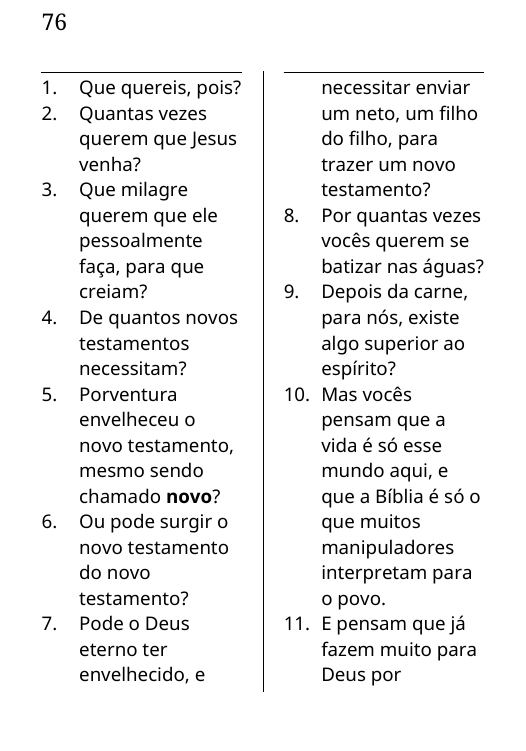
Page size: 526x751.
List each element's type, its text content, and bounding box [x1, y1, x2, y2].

list Pode o Deus eterno ter envelhecido, e necessitar enviar um neto, um filho do filho, para trazer um novo testamento? [41, 611, 242, 687]
list E pensam que já fazem muito para Deus por confessar a Cristo e por possuir uma posição religiosa. [283, 611, 484, 687]
list Que quereis, pois? [41, 73, 242, 100]
list Ou pode surgir o novo testamento do novo testamento? [41, 508, 242, 611]
list Por quantas vezes vocês querem se batizar nas águas? [283, 202, 484, 279]
list Depois da carne, para nós, existe algo superior ao espírito? [283, 279, 484, 381]
list Pode o Deus eterno ter envelhecido, e necessitar enviar um neto, um filho do filho, para trazer um novo testamento? [283, 73, 484, 202]
list Mas vocês pensam que a vida é só esse mundo aqui, e que a Bíblia é só o que muitos manipuladores interpretam para o povo. [283, 381, 484, 611]
list De quantos novos testamentos necessitam? [41, 304, 242, 381]
list Quantas vezes querem que Jesus venha? [41, 100, 242, 177]
list Que milagre querem que ele pessoalmente faça, para que creiam? [41, 177, 242, 304]
list Porventura envelheceu o novo testamento, mesmo sendo chamado novo? [41, 381, 242, 508]
